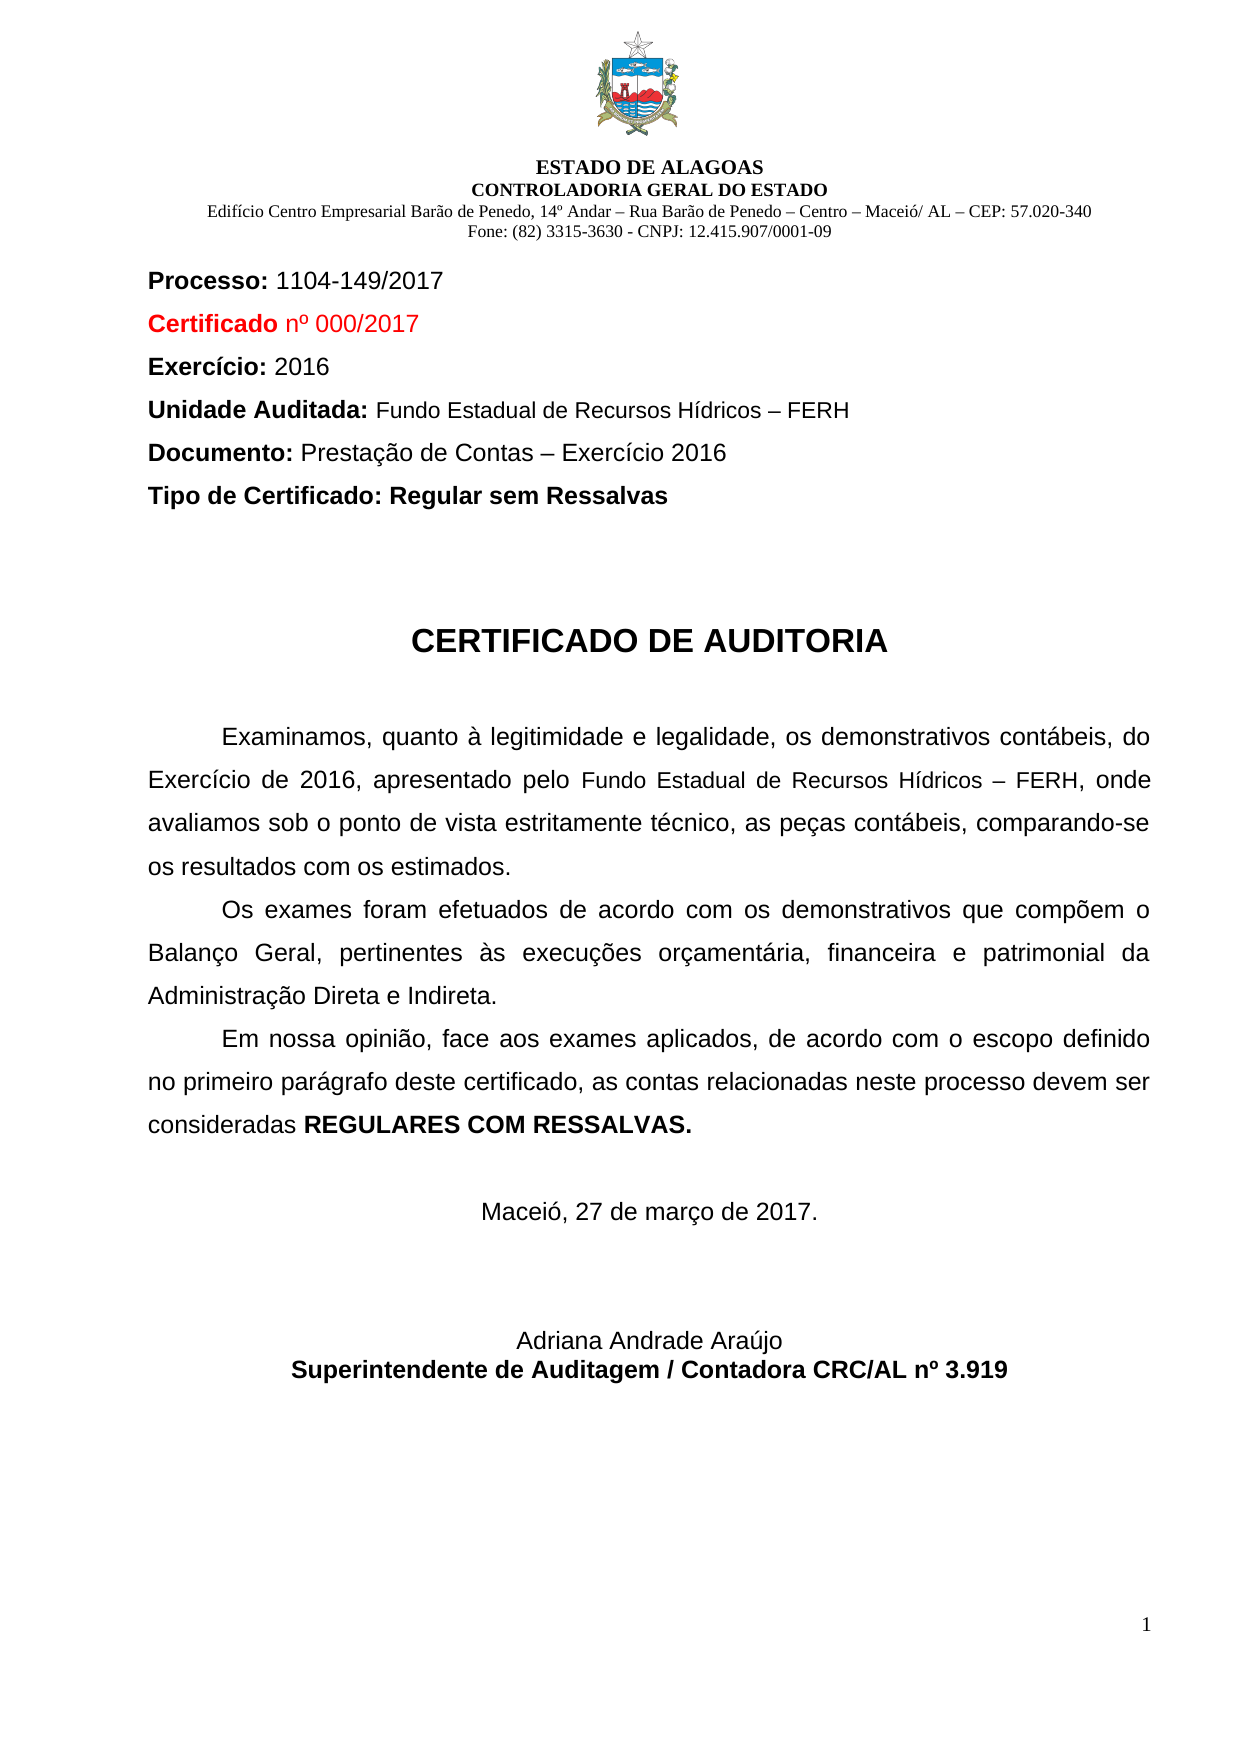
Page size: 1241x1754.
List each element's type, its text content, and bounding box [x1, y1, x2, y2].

text Os exames foram efetuados de acordo com os demonstrativos que compõem o Balanço Geral, pertinentes às execuções orçamentária, financeira e patrimonial da Administração Direta e Indireta. [148, 895, 1152, 1010]
text Certificado nº 000/2017 [148, 309, 1152, 337]
text Examinamos, quanto à legitimidade e legalidade, os demonstrativos contábeis, do Exercício de 2016, apresentado pelo Fundo Estadual de Recursos Hídricos – FERH, onde avaliamos sob o ponto de vista estritamente técnico, as peças contábeis, comparando-se os resultados com os estimados. [148, 722, 1152, 880]
text Maceió, 27 de março de 2017. [148, 1197, 1152, 1225]
text Exercício: 2016 [148, 352, 1152, 381]
text Unidade Auditada: Fundo Estadual de Recursos Hídricos – FERH [148, 395, 1152, 424]
text Em nossa opinião, face aos exames aplicados, de acordo com o escopo definido no primeiro parágrafo deste certificado, as contas relacionadas neste processo devem ser consideradas REGULARES COM RESSALVAS. [148, 1024, 1152, 1139]
text Processo: 1104-149/2017 [148, 266, 1152, 294]
text Superintendente de Auditagem / Contadora CRC/AL nº 3.919 [148, 1355, 1152, 1383]
text Documento: Prestação de Contas – Exercício 2016 [148, 438, 1152, 467]
text Adriana Andrade Araújo [148, 1326, 1152, 1355]
text Tipo de Certificado: Regular sem Ressalvas [148, 481, 1152, 510]
picture [595, 31, 679, 136]
text CERTIFICADO DE AUDITORIA [148, 621, 1152, 660]
